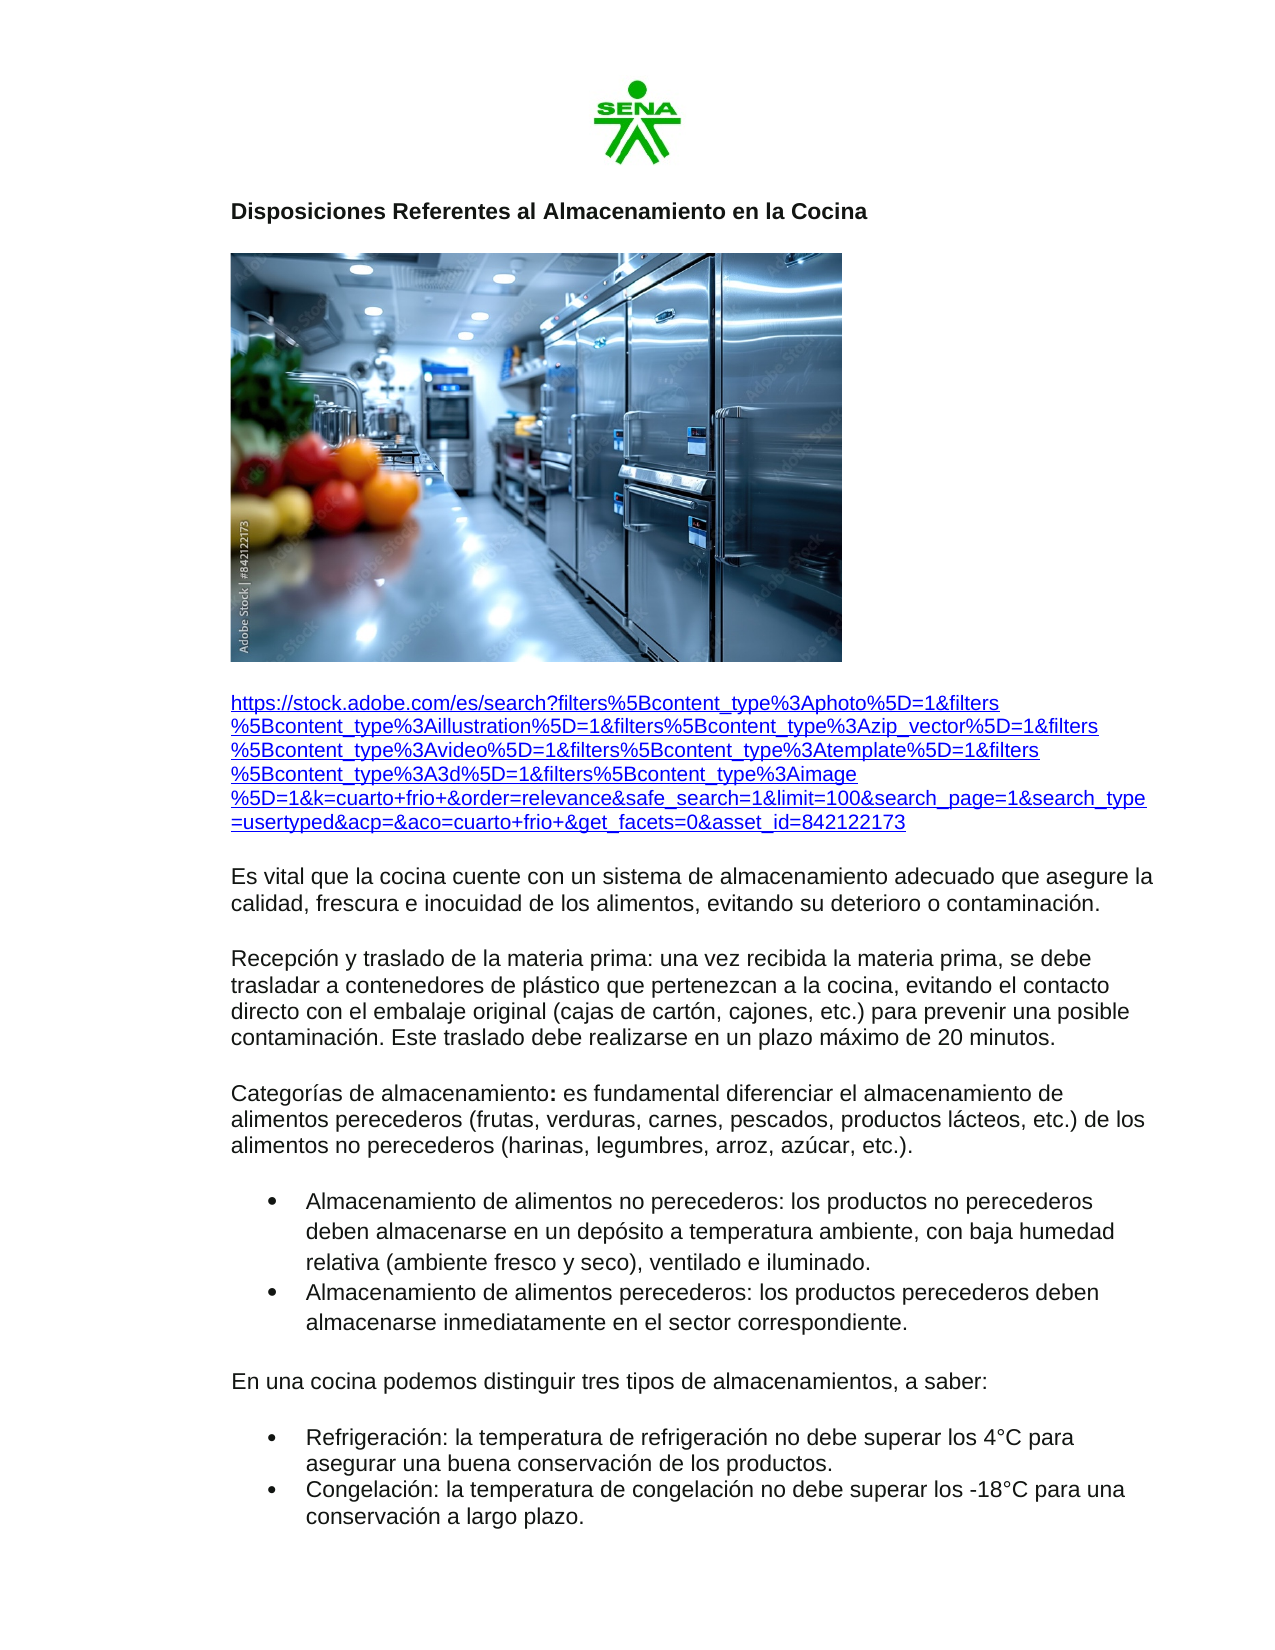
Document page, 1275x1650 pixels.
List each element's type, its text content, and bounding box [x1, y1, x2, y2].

text Categorías de almacenamiento: es fundamental diferenciar el almacenamiento de alimentos perecederos (frutas, verduras, carnes, pescados, productos lácteos, etc.) de los alimentos no perecederos (harinas, legumbres, arroz, azúcar, etc.). [231, 1080, 1157, 1159]
list Almacenamiento de alimentos no perecederos: los productos no perecederos deben almacenarse en un depósito a temperatura ambiente, con baja humedad relativa (ambiente fresco y seco), ventilado e iluminado. [268, 1188, 1157, 1275]
picture [588, 75, 687, 172]
text Es vital que la cocina cuente con un sistema de almacenamiento adecuado que asegure la calidad, frescura e inocuidad de los alimentos, evitando su deterioro o contaminación. [231, 863, 1157, 916]
text En una cocina podemos distinguir tres tipos de almacenamientos, a saber: [118, 1368, 1157, 1394]
text https://stock.adobe.com/es/search?filters%5Bcontent_type%3Aphoto%5D=1&filters%5Bcontent_type%3Aillustration%5D=1&filters%5Bcontent_type%3Azip_vector%5D=1&filters%5Bcontent_type%3Avideo%5D=1&filters%5Bcontent_type%3Atemplate%5D=1&filters%5Bcontent_type%3A3d%5D=1&filters%5Bcontent_type%3Aimage%5D=1&k=cuarto+frio+&order=relevance&safe_search=1&limit=100&search_page=1&search_type=usertyped&acp=&aco=cuarto+frio+&get_facets=0&asset_id=842122173 [231, 690, 1157, 834]
picture [230, 253, 842, 662]
list Refrigeración: la temperatura de refrigeración no debe superar los 4°C para asegurar una buena conservación de los productos. [268, 1424, 1157, 1476]
text Recepción y traslado de la materia prima: una vez recibida la materia prima, se debe trasladar a contenedores de plástico que pertenezcan a la cocina, evitando el contacto directo con el embalaje original (cajas de cartón, cajones, etc.) para prevenir una posible contaminación. Este traslado debe realizarse en un plazo máximo de 20 minutos. [231, 945, 1157, 1051]
list Congelación: la temperatura de congelación no debe superar los -18°C para una conservación a largo plazo. [268, 1476, 1157, 1529]
list Almacenamiento de alimentos perecederos: los productos perecederos deben almacenarse inmediatamente en el sector correspondiente. [268, 1279, 1157, 1335]
text Disposiciones Referentes al Almacenamiento en la Cocina [231, 198, 1157, 224]
